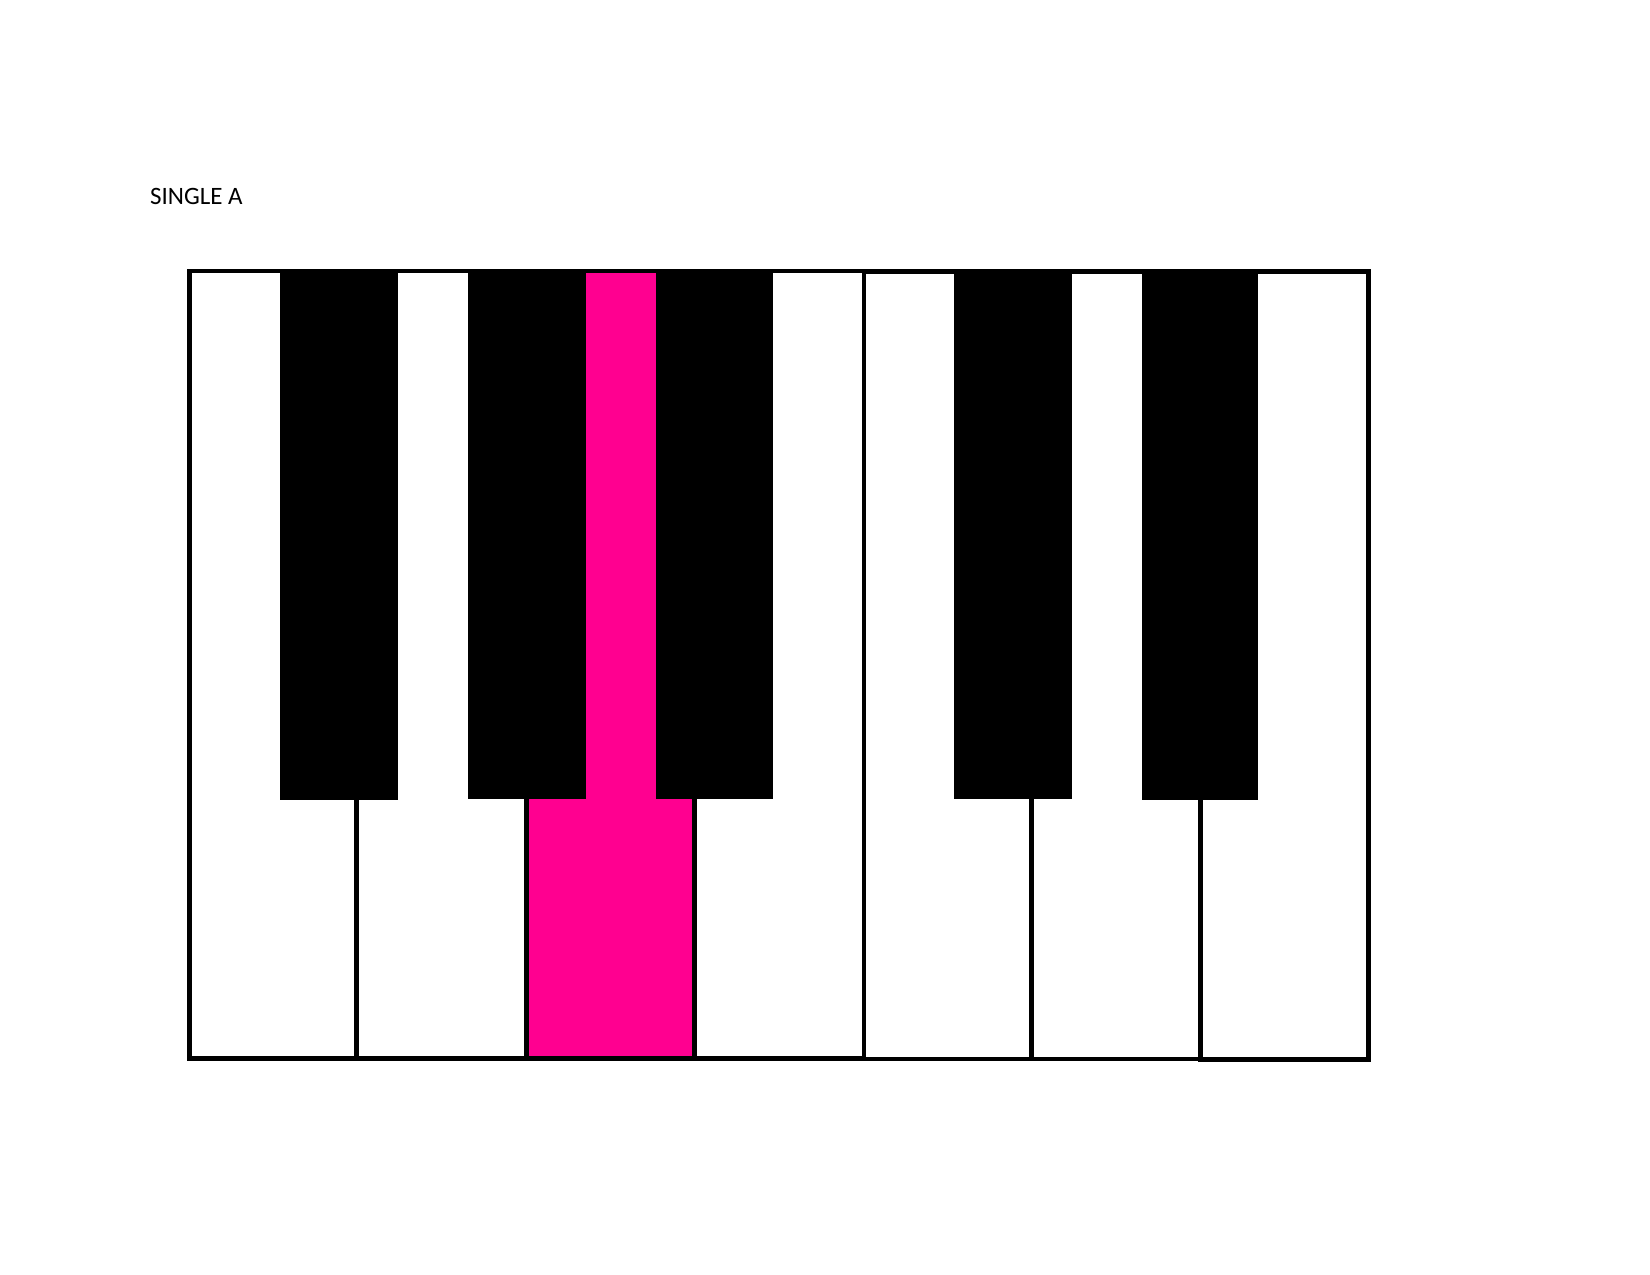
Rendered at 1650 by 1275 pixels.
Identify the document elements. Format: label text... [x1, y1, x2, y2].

text SINGLE A [150, 181, 1500, 211]
